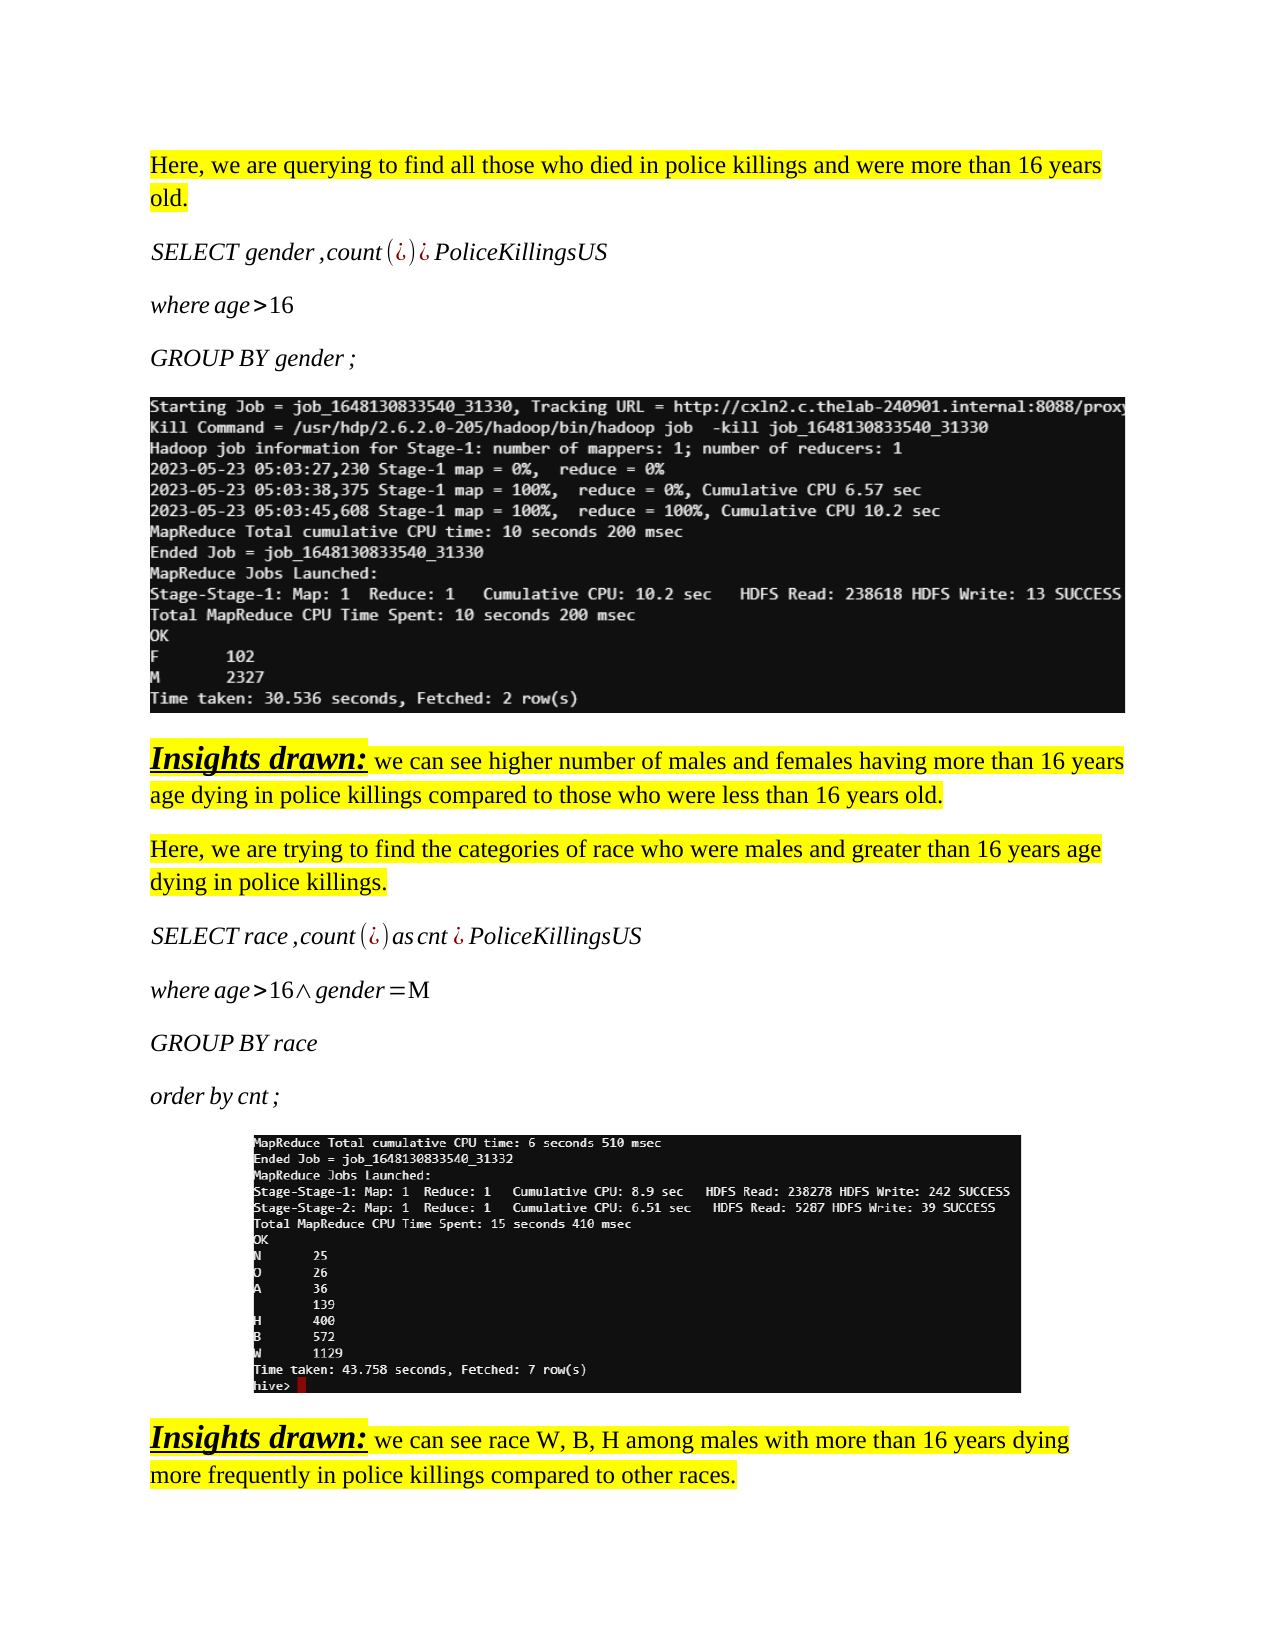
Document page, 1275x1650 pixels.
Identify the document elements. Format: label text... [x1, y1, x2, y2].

picture [150, 397, 1125, 713]
text Insights drawn: we can see race W, B, H among males with more than 16 years dying more frequently in police killings compared to other races. [150, 1418, 1125, 1489]
picture [253, 1135, 1022, 1393]
text Here, we are querying to find all those who died in police killings and were more than 16 years old. [150, 150, 1125, 212]
text Here, we are trying to find the categories of race who were males and greater than 16 years age dying in police killings. [150, 834, 1125, 896]
text Insights drawn: we can see higher number of males and females having more than 16 years age dying in police killings compared to those who were less than 16 years old. [150, 738, 1125, 809]
